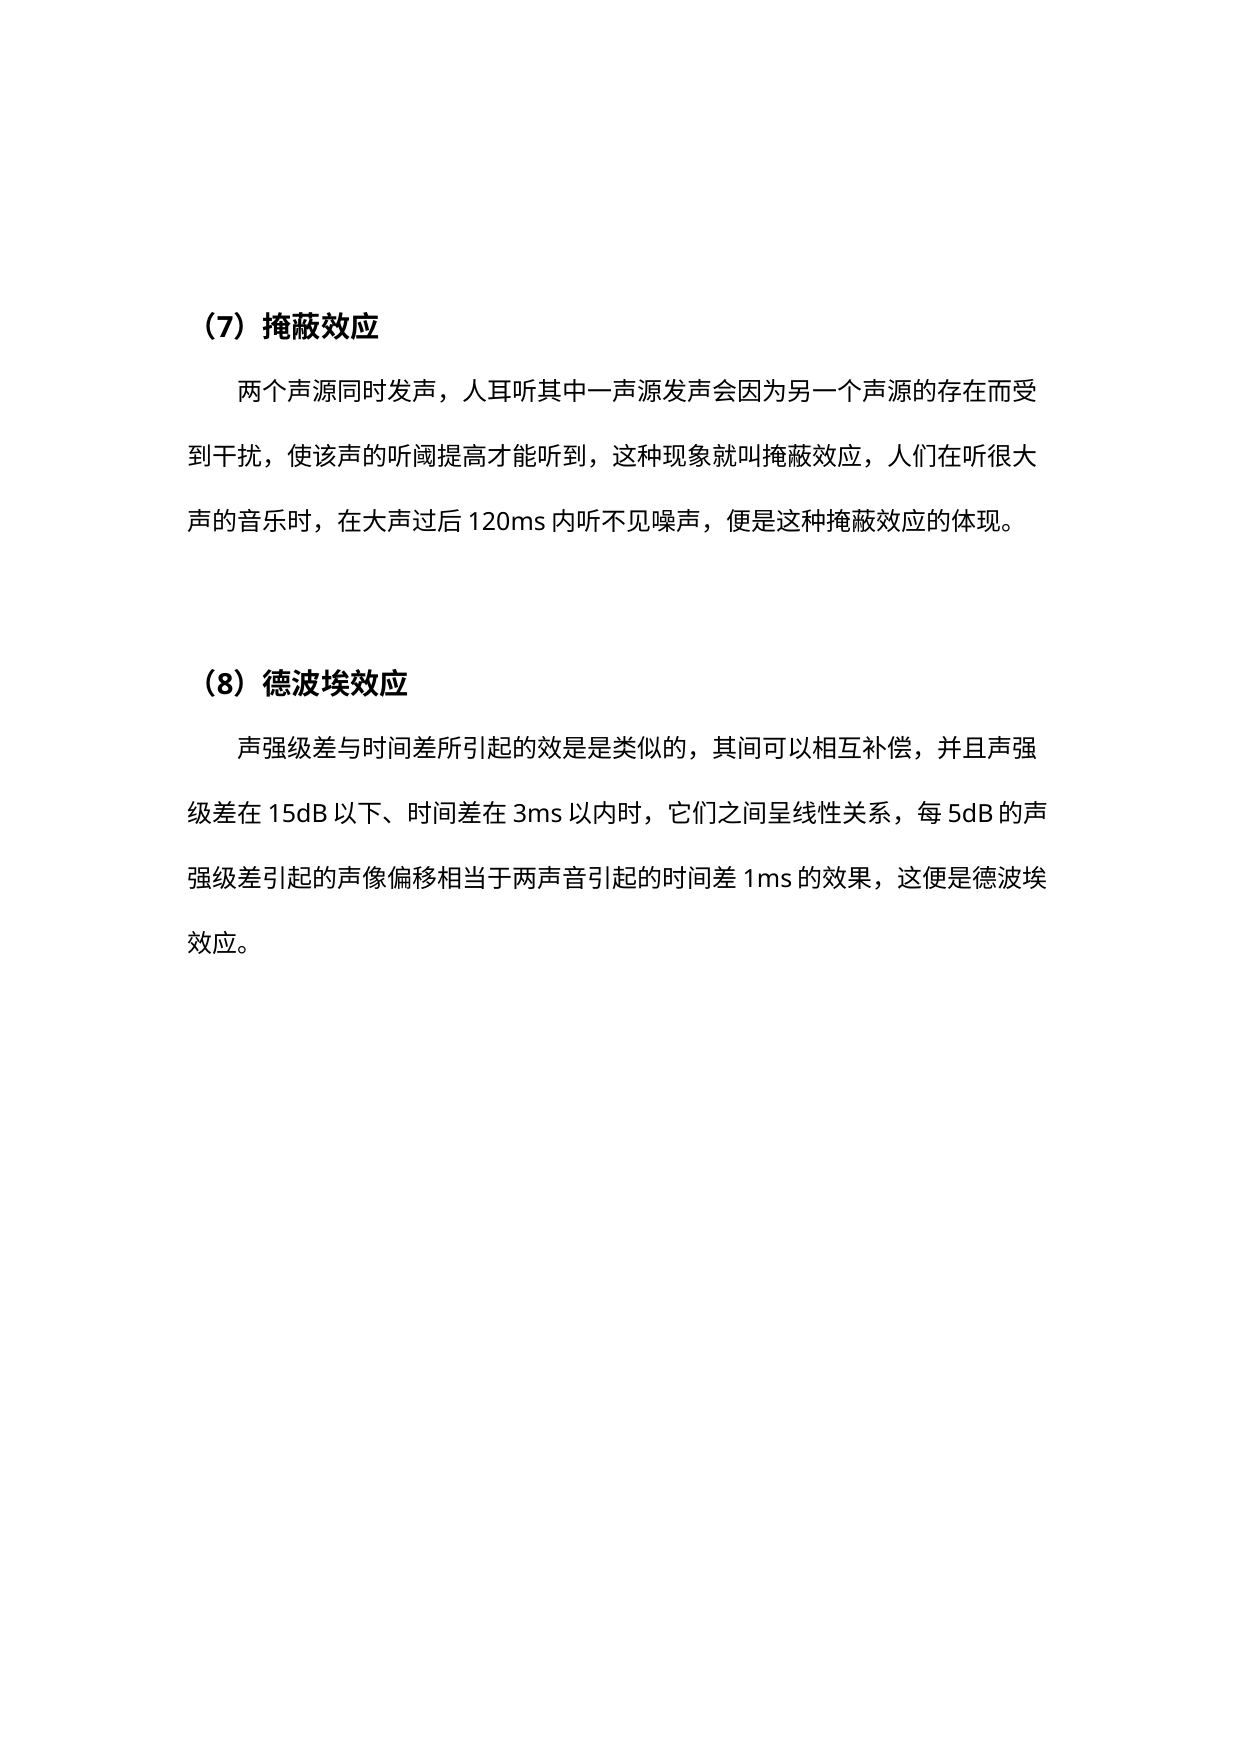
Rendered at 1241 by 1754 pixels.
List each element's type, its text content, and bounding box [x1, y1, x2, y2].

text （8）德波埃效应 [187, 584, 1053, 714]
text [187, 162, 1053, 357]
text 声强级差与时间差所引起的效是是类似的，其间可以相互补偿，并且声强级差在15dB以下、时间差在3ms以内时，它们之间呈线性关系，每5dB的声强级差引起的声像偏移相当于两声音引起的时间差1ms的效果，这便是德波埃效应。 [187, 714, 1053, 974]
text 两个声源同时发声，人耳听其中一声源发声会因为另一个声源的存在而受到干扰，使该声的听阈提高才能听到，这种现象就叫掩蔽效应，人们在听很大声的音乐时，在大声过后120ms内听不见噪声，便是这种掩蔽效应的体现。 [187, 357, 1053, 584]
